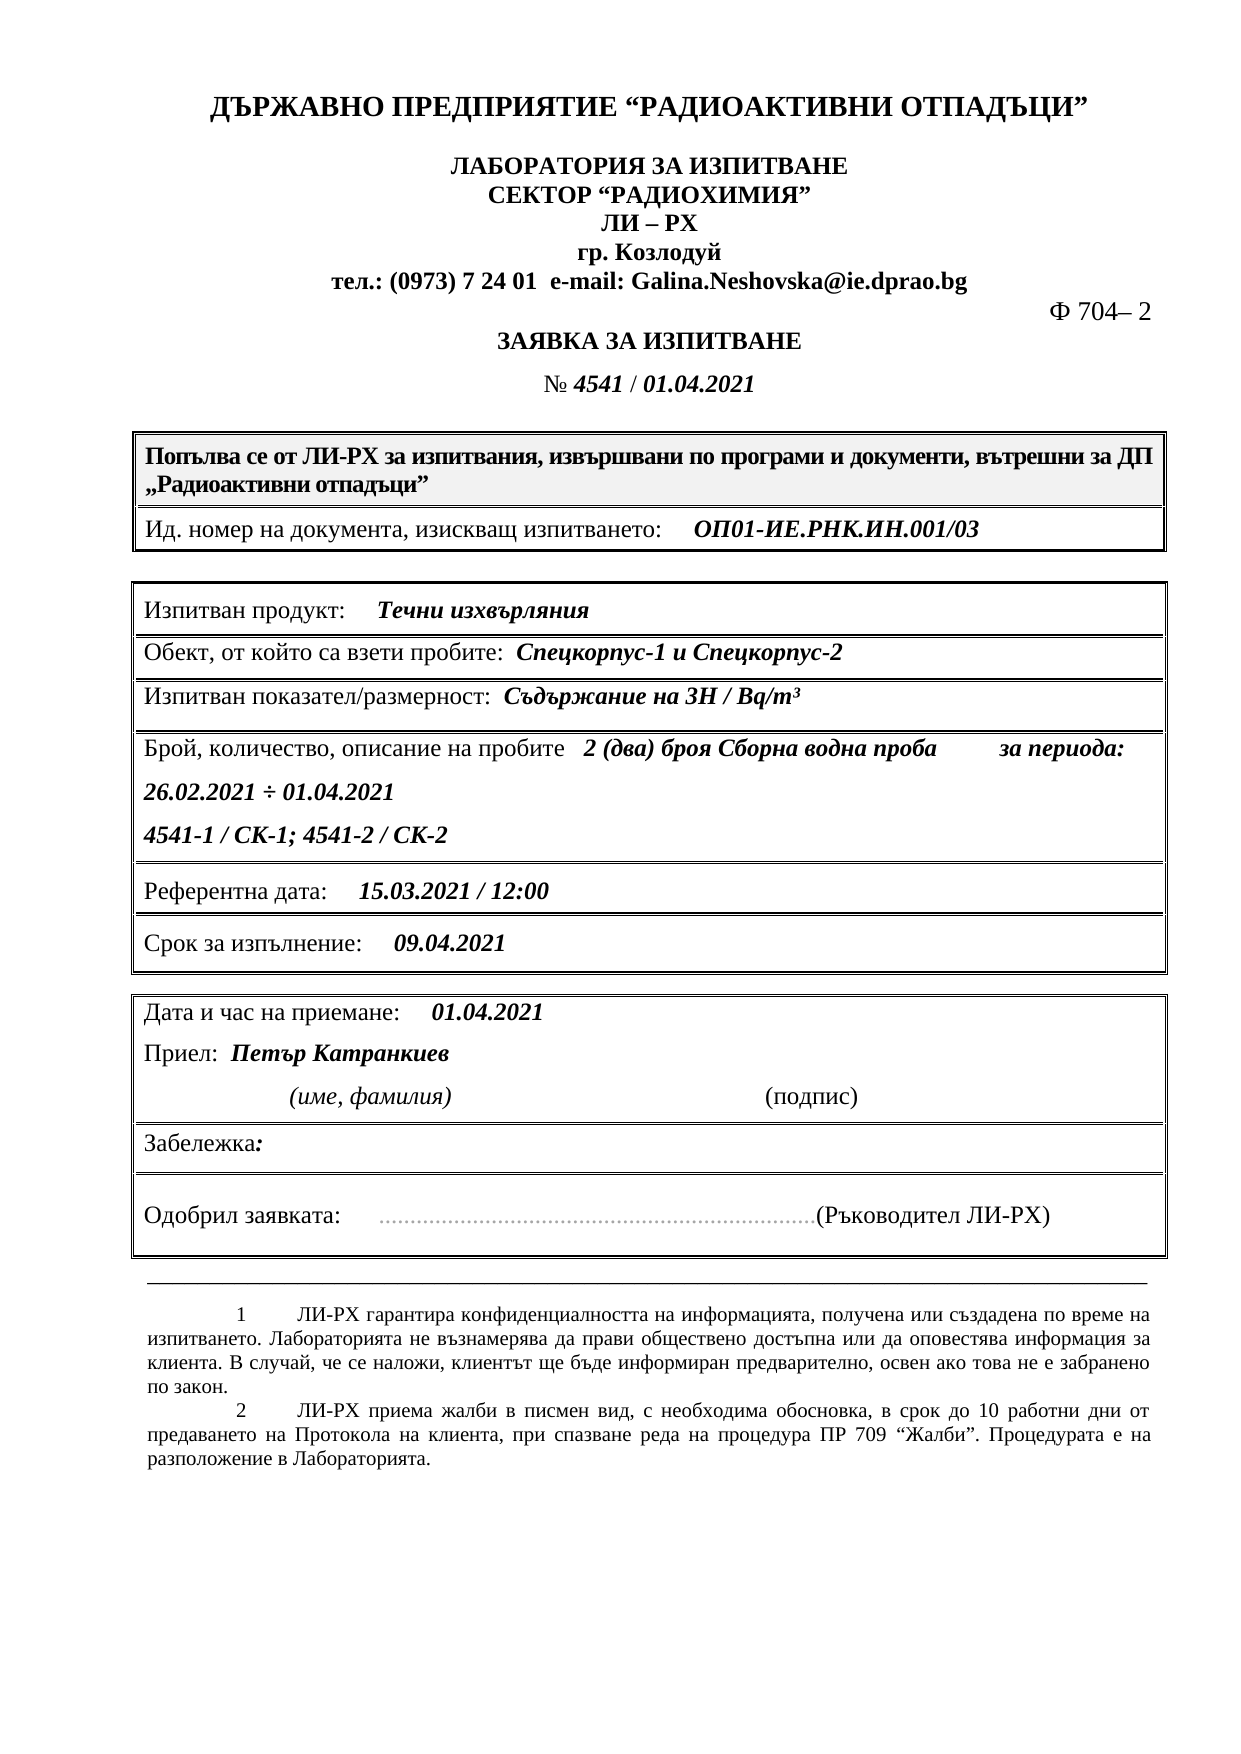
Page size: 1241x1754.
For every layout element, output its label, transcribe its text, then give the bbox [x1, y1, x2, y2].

table_cell Обект, от който са взети пробите: Спецкорпус-1 и Спецкорпус-2 [134, 634, 1165, 678]
table_cell Приел: Петър Катранкиев (име, фамилия) [134, 1038, 649, 1121]
text ________________________________________________________________________________ [147, 1259, 1152, 1287]
list ЛИ-РХ гарантира конфиденциалността на информацията, получена или създадена по време на изпитването. Лабораторията не възнамерява да прави обществено достъпна или да оповестява информация за клиента. В случай, че се наложи, клиентът ще бъде информиран предварително, освен ако това не е забранено по закон. [147, 1301, 1152, 1398]
table_header Дата и час на приемане: 01.04.2021 [134, 997, 1165, 1038]
table_cell Срок за изпълнение: 09.04.2021 [134, 912, 1165, 971]
table_cell Ид. номер на документа, изискващ изпитването: ОП01-ИЕ.РНК.ИН.001/03 [136, 505, 1164, 549]
list ЛИ-РХ приема жалби в писмен вид, с необходима обосновка, в срок до 10 работни дни от предаването на Протокола на клиента, при спазване реда на процедура ПР 709 “Жалби”. Процедурата е на разположение в Лабораторията. [147, 1398, 1152, 1470]
table_header Изпитван продукт: Течни изхвърляния [134, 584, 1165, 634]
table_cell Референтна дата: 15.03.2021 / 12:00 [133, 861, 1166, 912]
table_cell Забележка: [134, 1121, 1165, 1172]
table_cell Одобрил заявката: ......................................................................(Ръководител ЛИ-РХ) [133, 1172, 1166, 1255]
text ЗАЯВКА ЗА ИЗПИТВАНЕ [147, 326, 1152, 354]
table_cell (подпис) [649, 1038, 1165, 1121]
table_cell Брой, количество, описание на пробите 2 (двa) броя Сборна водна проба за периода: 26.02.2021 ÷ 01.04.2021 4541-1 / СК-1; 4541-2 / СК-2 [134, 730, 1165, 861]
text № 4541 / 01.04.2021 [147, 369, 1152, 398]
table_header Попълва се от ЛИ-РХ за изпитвания, извършвани по програми и документи, вътрешни за ДП „Радиоактивни отпадъци” [136, 435, 1163, 504]
subtitle Ф 704– 2 [147, 295, 1152, 326]
table_cell Изпитван показател/размерност: Съдържание на 3H / Bq/m³ [134, 678, 1165, 730]
